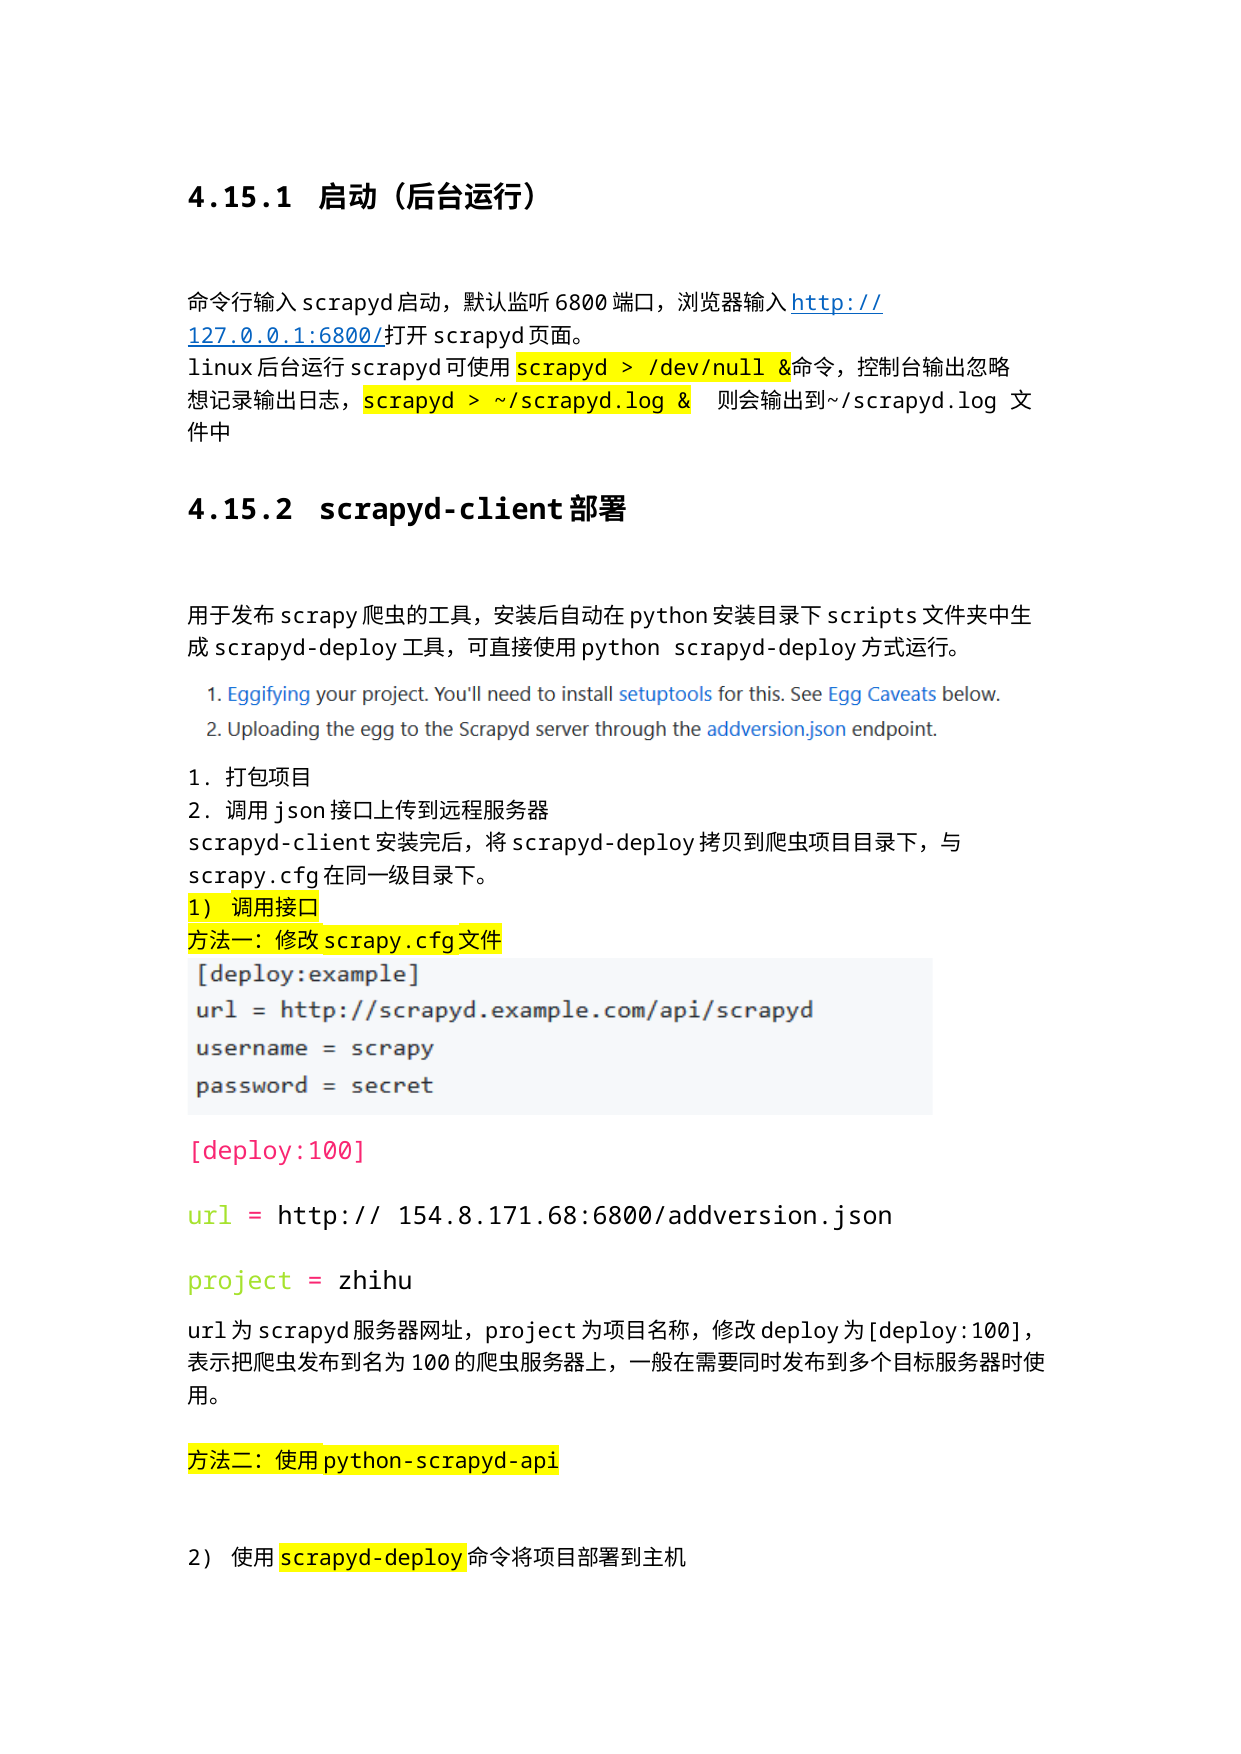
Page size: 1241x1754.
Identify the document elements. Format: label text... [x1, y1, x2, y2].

subtitle 启动（后台运行） [187, 162, 1053, 227]
text 用于发布scrapy爬虫的工具，安装后自动在python安装目录下scripts文件夹中生成scrapyd-deploy工具，可直接使用python scrapyd-deploy方式运行。 [187, 598, 1053, 663]
text [deploy:100] url = http:// 154.8.171.68:6800/addversion.json project = zhihu [187, 1118, 1053, 1313]
list 调用接口 [187, 890, 1053, 923]
list 调用json接口上传到远程服务器 [187, 793, 1053, 825]
text url为scrapyd服务器网址，project为项目名称，修改deploy为[deploy:100]，表示把爬虫发布到名为100的爬虫服务器上，一般在需要同时发布到多个目标服务器时使用。 [187, 1313, 1053, 1410]
text 命令行输入scrapyd启动，默认监听6800端口，浏览器输入http://127.0.0.1:6800/打开scrapyd页面。 [187, 285, 1053, 350]
picture [187, 668, 1053, 755]
picture [187, 958, 933, 1115]
list 打包项目 [187, 760, 1053, 793]
text 想记录输出日志，scrapyd > ~/scrapyd.log & 则会输出到~/scrapyd.log 文件中 [187, 382, 1053, 447]
text scrapyd-client安装完后，将scrapyd-deploy拷贝到爬虫项目目录下，与scrapy.cfg在同一级目录下。 [187, 825, 1053, 890]
list 使用scrapyd-deploy命令将项目部署到主机 [187, 1540, 1053, 1573]
text 方法一：修改scrapy.cfg文件 [459, 923, 1053, 955]
text linux后台运行scrapyd可使用scrapyd > /dev/null &命令，控制台输出忽略 [187, 350, 1053, 382]
text 方法二：使用python-scrapyd-api [323, 1443, 1053, 1475]
subtitle scrapyd-client部署 [187, 474, 1053, 539]
